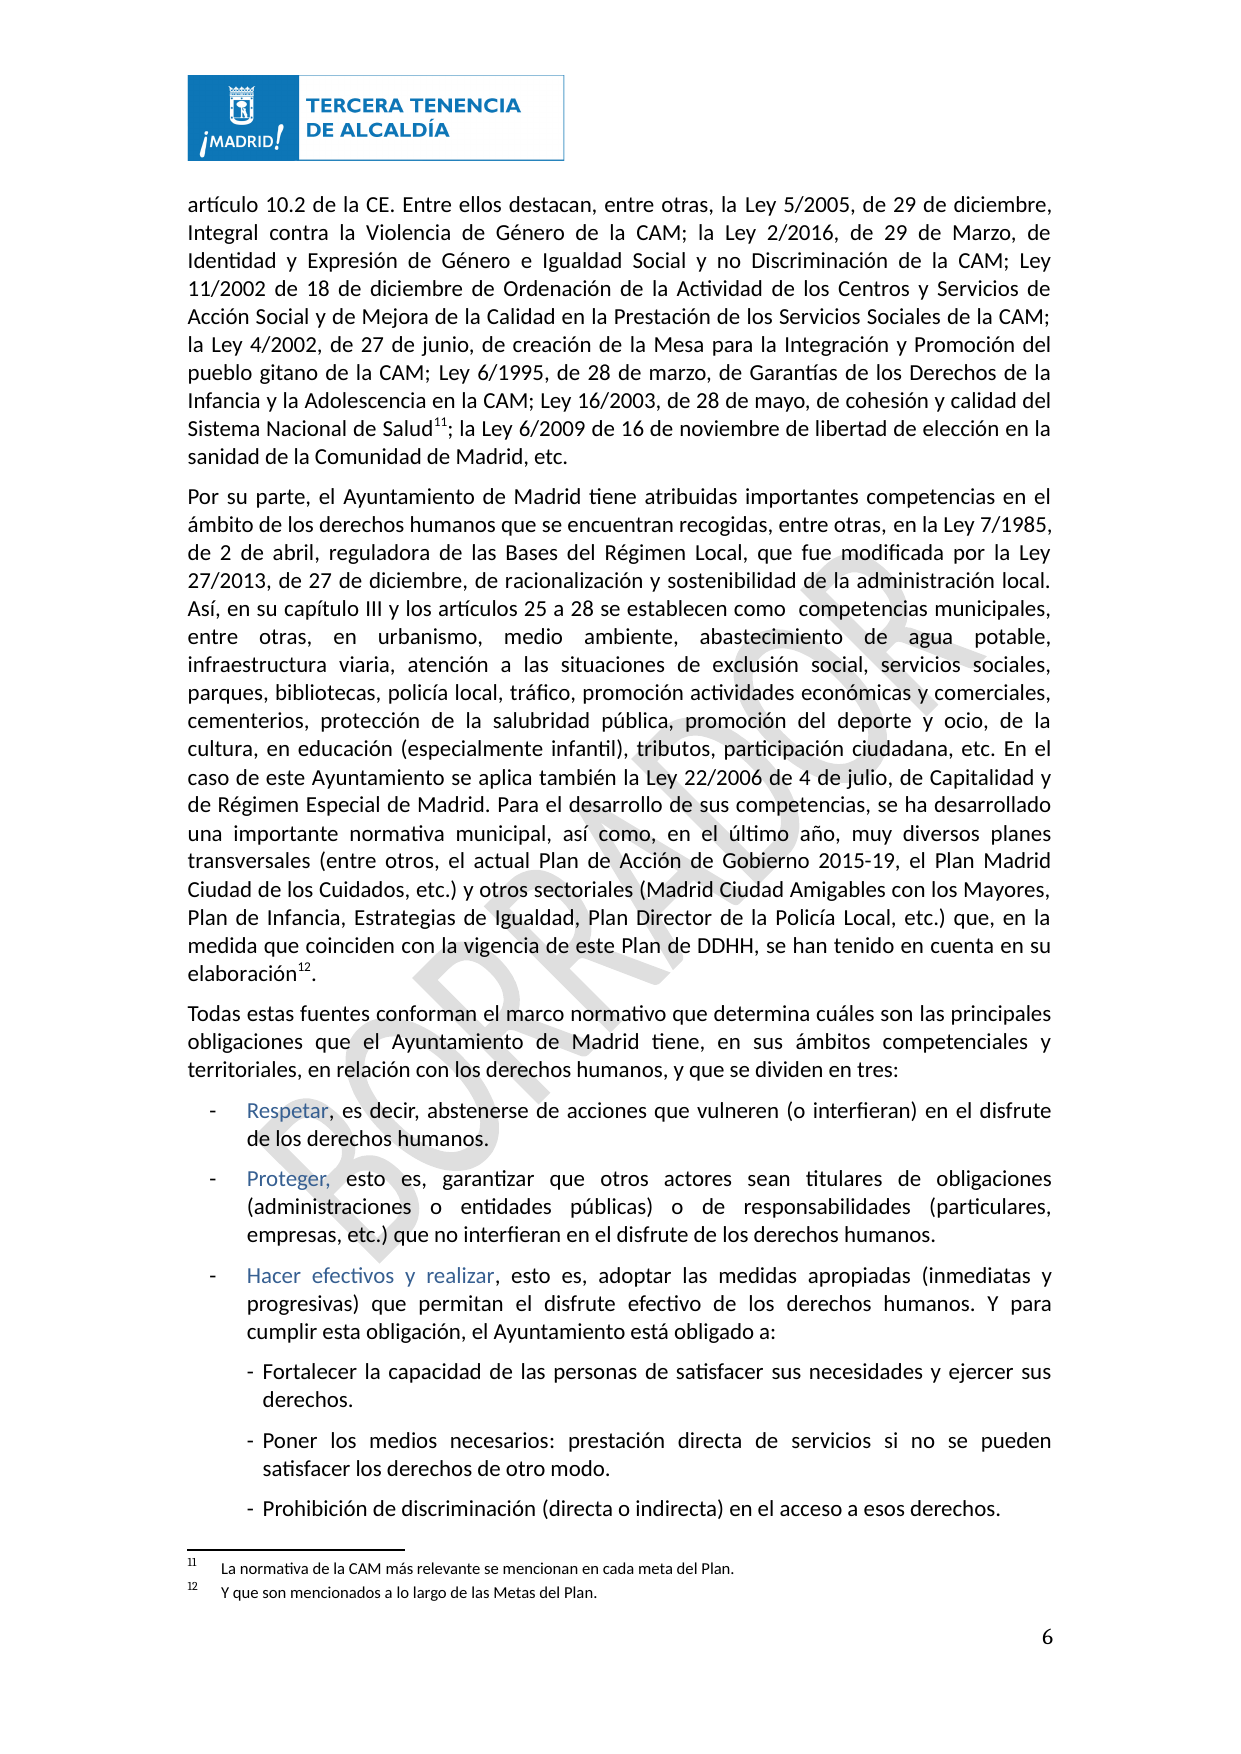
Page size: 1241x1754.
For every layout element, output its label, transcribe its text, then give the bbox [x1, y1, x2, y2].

list Proteger, esto es, garantizar que otros actores sean titulares de obligaciones (administraciones o entidades públicas) o de responsabilidades (particulares, empresas, etc.) que no interfieran en el disfrute de los derechos humanos. [209, 1164, 1053, 1248]
list Respetar, es decir, abstenerse de acciones que vulneren (o interfieran) en el disfrute de los derechos humanos. [209, 1096, 1053, 1152]
list Fortalecer la capacidad de las personas de satisfacer sus necesidades y ejercer sus derechos. [247, 1357, 1053, 1413]
list Prohibición de discriminación (directa o indirecta) en el acceso a esos derechos. [247, 1494, 1053, 1523]
list Poner los medios necesarios: prestación directa de servicios si no se pueden satisfacer los derechos de otro modo. [247, 1426, 1053, 1482]
picture [187, 75, 565, 161]
list Hacer efectivos y realizar, esto es, adoptar las medidas apropiadas (inmediatas y progresivas) que permitan el disfrute efectivo de los derechos humanos. Y para cumplir esta obligación, el Ayuntamiento está obligado a: [209, 1261, 1053, 1345]
text Por su parte, el Ayuntamiento de Madrid tiene atribuidas importantes competencias en el ámbito de los derechos humanos que se encuentran recogidas, entre otras, en la Ley 7/1985, de 2 de abril, reguladora de las Bases del Régimen Local, que fue modificada por la Ley 27/2013, de 27 de diciembre, de racionalización y sostenibilidad de la administración local. Así, en su capítulo III y los artículos 25 a 28 se establecen como competencias municipales, entre otras, en urbanismo, medio ambiente, abastecimiento de agua potable, infraestructura viaria, atención a las situaciones de exclusión social, servicios sociales, parques, bibliotecas, policía local, tráfico, promoción actividades económicas y comerciales, cementerios, protección de la salubridad pública, promoción del deporte y ocio, de la cultura, en educación (especialmente infantil), tributos, participación ciudadana, etc. En el caso de este Ayuntamiento se aplica también la Ley 22/2006 de 4 de julio, de Capitalidad y de Régimen Especial de Madrid. Para el desarrollo de sus competencias, se ha desarrollado una importante normativa municipal, así como, en el último año, muy diversos planes transversales (entre otros, el actual Plan de Acción de Gobierno 2015-19, el Plan Madrid Ciudad de los Cuidados, etc.) y otros sectoriales (Madrid Ciudad Amigables con los Mayores, Plan de Infancia, Estrategias de Igualdad, Plan Director de la Policía Local, etc.) que, en la medida que coinciden con la vigencia de este Plan de DDHH, se han tenido en cuenta en su elaboración. [187, 482, 1053, 987]
text Todas estas fuentes conforman el marco normativo que determina cuáles son las principales obligaciones que el Ayuntamiento de Madrid tiene, en sus ámbitos competenciales y territoriales, en relación con los derechos humanos, y que se dividen en tres: [187, 999, 1053, 1083]
